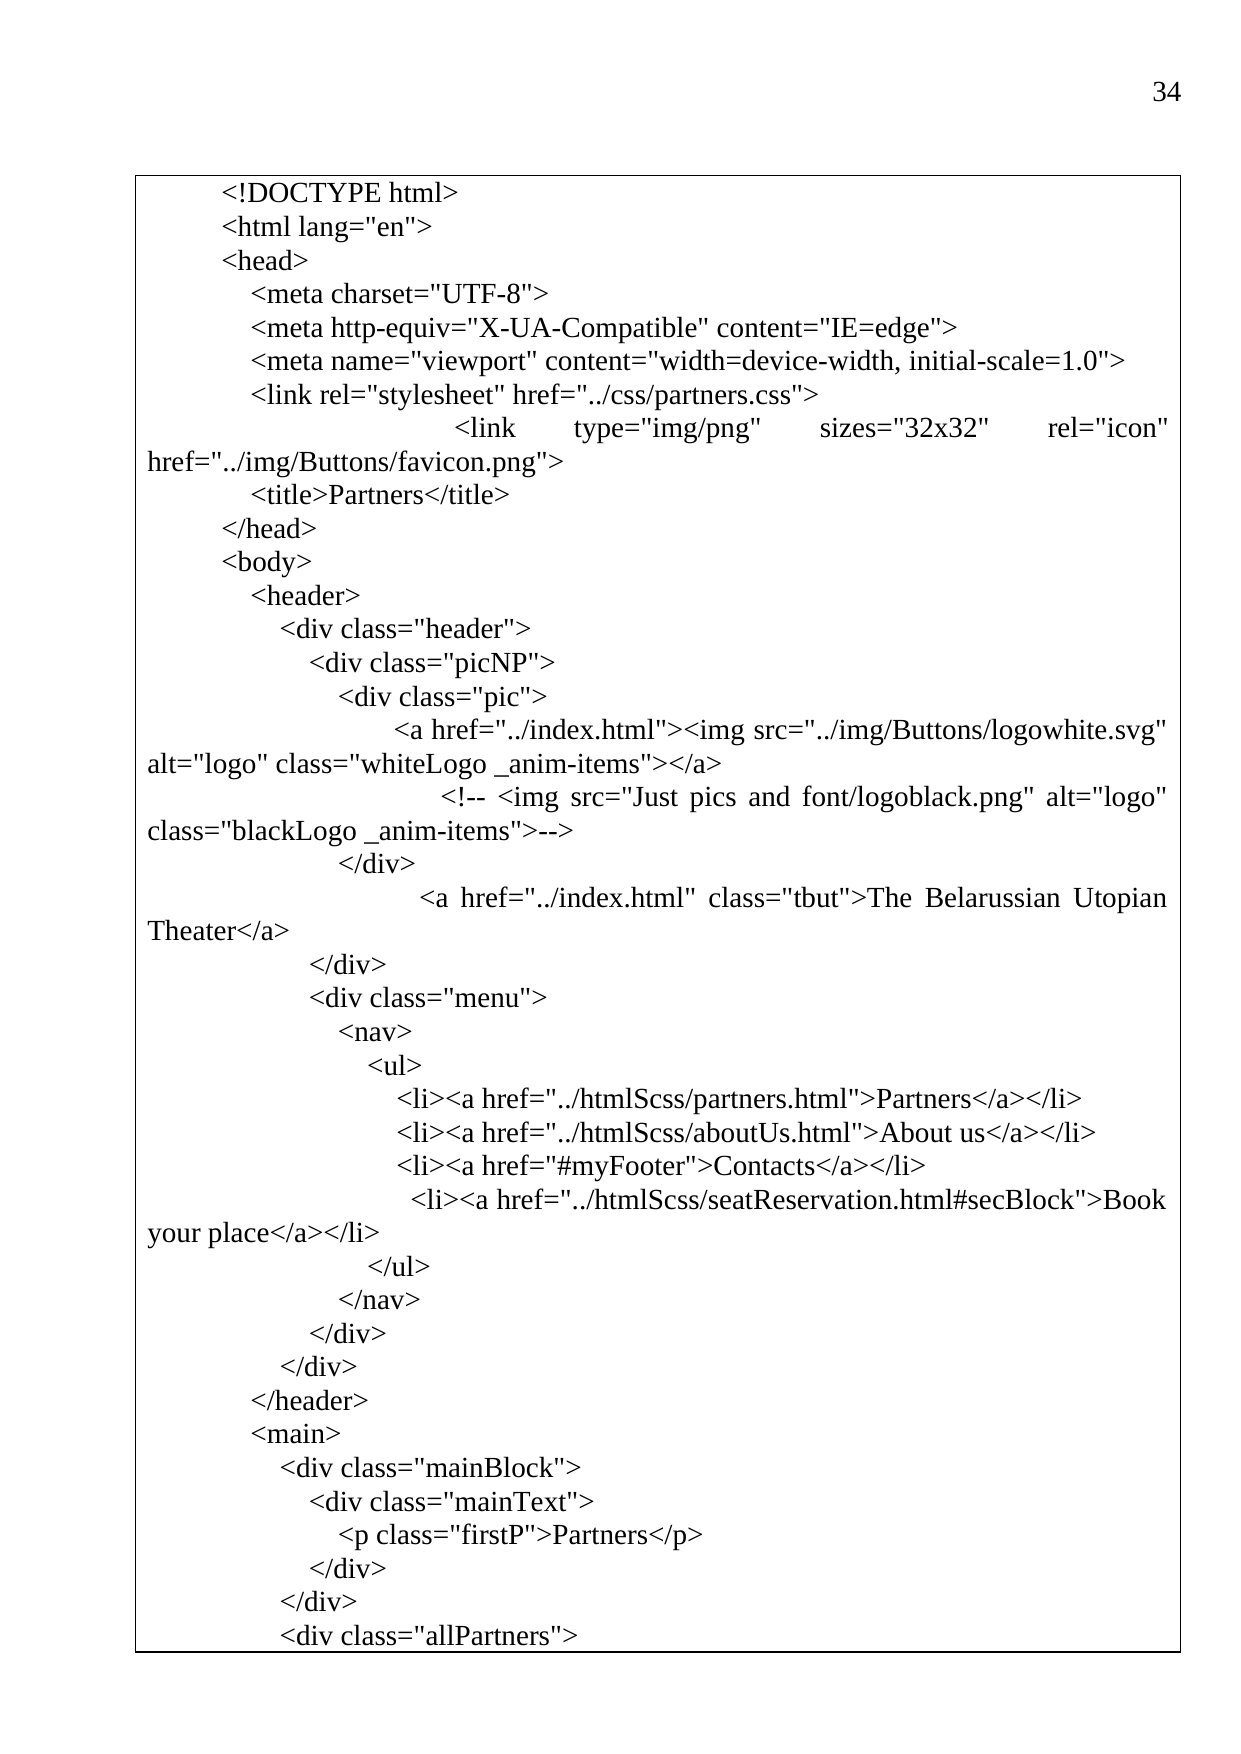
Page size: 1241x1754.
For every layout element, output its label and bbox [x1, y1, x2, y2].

table_header [136, 176, 1180, 1651]
